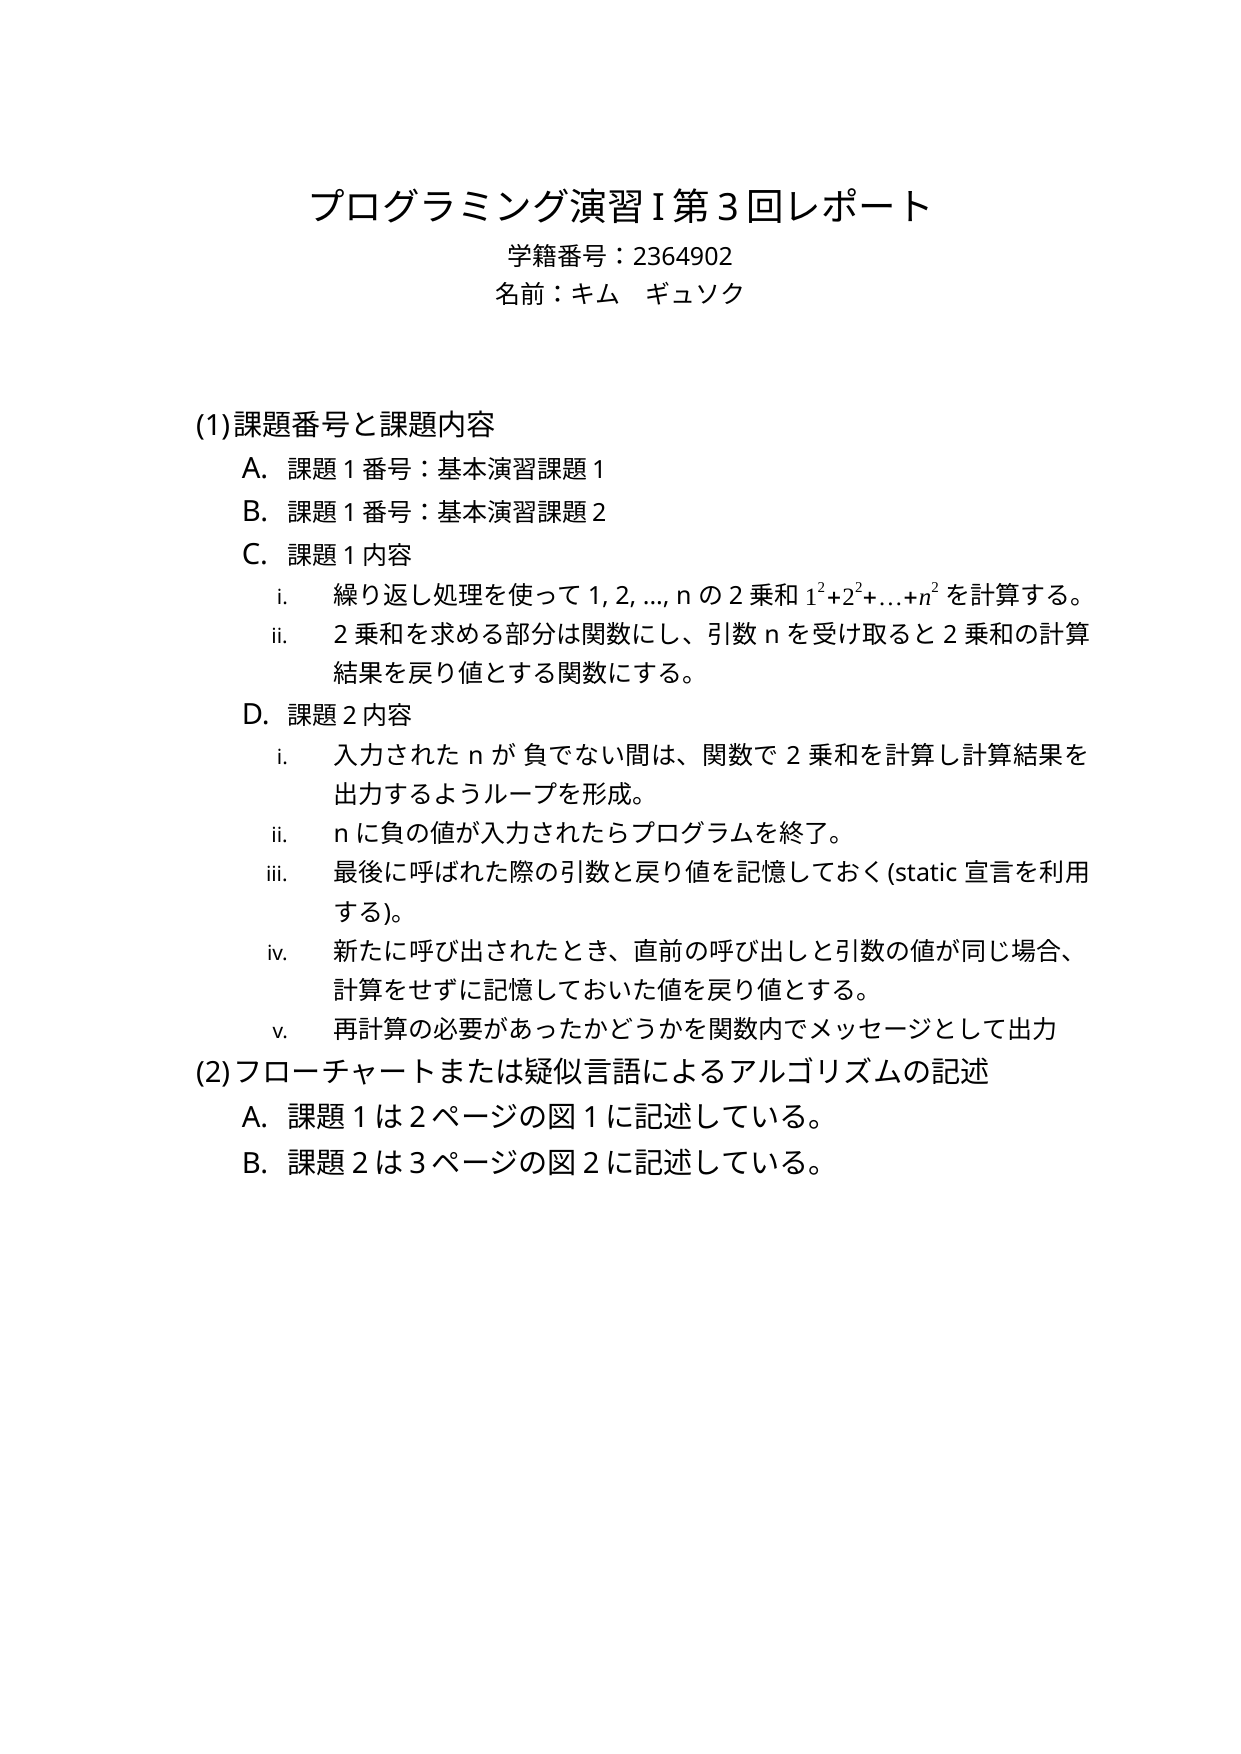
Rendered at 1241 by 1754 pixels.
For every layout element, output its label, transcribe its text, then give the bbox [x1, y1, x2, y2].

list 課題2内容 [242, 693, 1090, 733]
text 名前：キム ギュソク [150, 275, 1090, 311]
list フローチャートまたは疑似言語によるアルゴリズムの記述 [196, 1048, 1090, 1091]
list 課題2は3ページの図2に記述している。 [242, 1140, 1090, 1182]
list 課題1番号：基本演習課題1 [242, 447, 1090, 487]
list 最後に呼ばれた際の引数と戻り値を記憶しておく(static 宣言を利用する)。 [287, 853, 1090, 928]
list 新たに呼び出されたとき、直前の呼び出しと引数の値が同じ場合、計算をせずに記憶しておいた値を戻り値とする。 [287, 931, 1090, 1006]
list n に負の値が入力されたらプログラムを終了。 [287, 814, 1090, 850]
list 入力された n が 負でない間は、関数で 2 乗和を計算し計算結果を出力するようループを形成。 [287, 736, 1090, 811]
list 課題番号と課題内容 [196, 402, 1090, 444]
list 課題1は2ページの図1に記述している。 [242, 1094, 1090, 1136]
list 2 乗和を求める部分は関数にし、引数 n を受け取ると2 乗和の計算結果を戻り値とする関数にする。 [287, 615, 1090, 690]
list 課題1内容 [242, 533, 1090, 573]
list 繰り返し処理を使って 1, 2, ..., n の 2 乗和 を計算する。 [287, 576, 1090, 612]
list 再計算の必要があったかどうかを関数内でメッセージとして出力 [287, 1009, 1090, 1045]
text プログラミング演習I第3回レポート [150, 177, 1090, 232]
text 学籍番号：2364902 [150, 236, 1090, 272]
list 課題1番号：基本演習課題2 [242, 490, 1090, 530]
